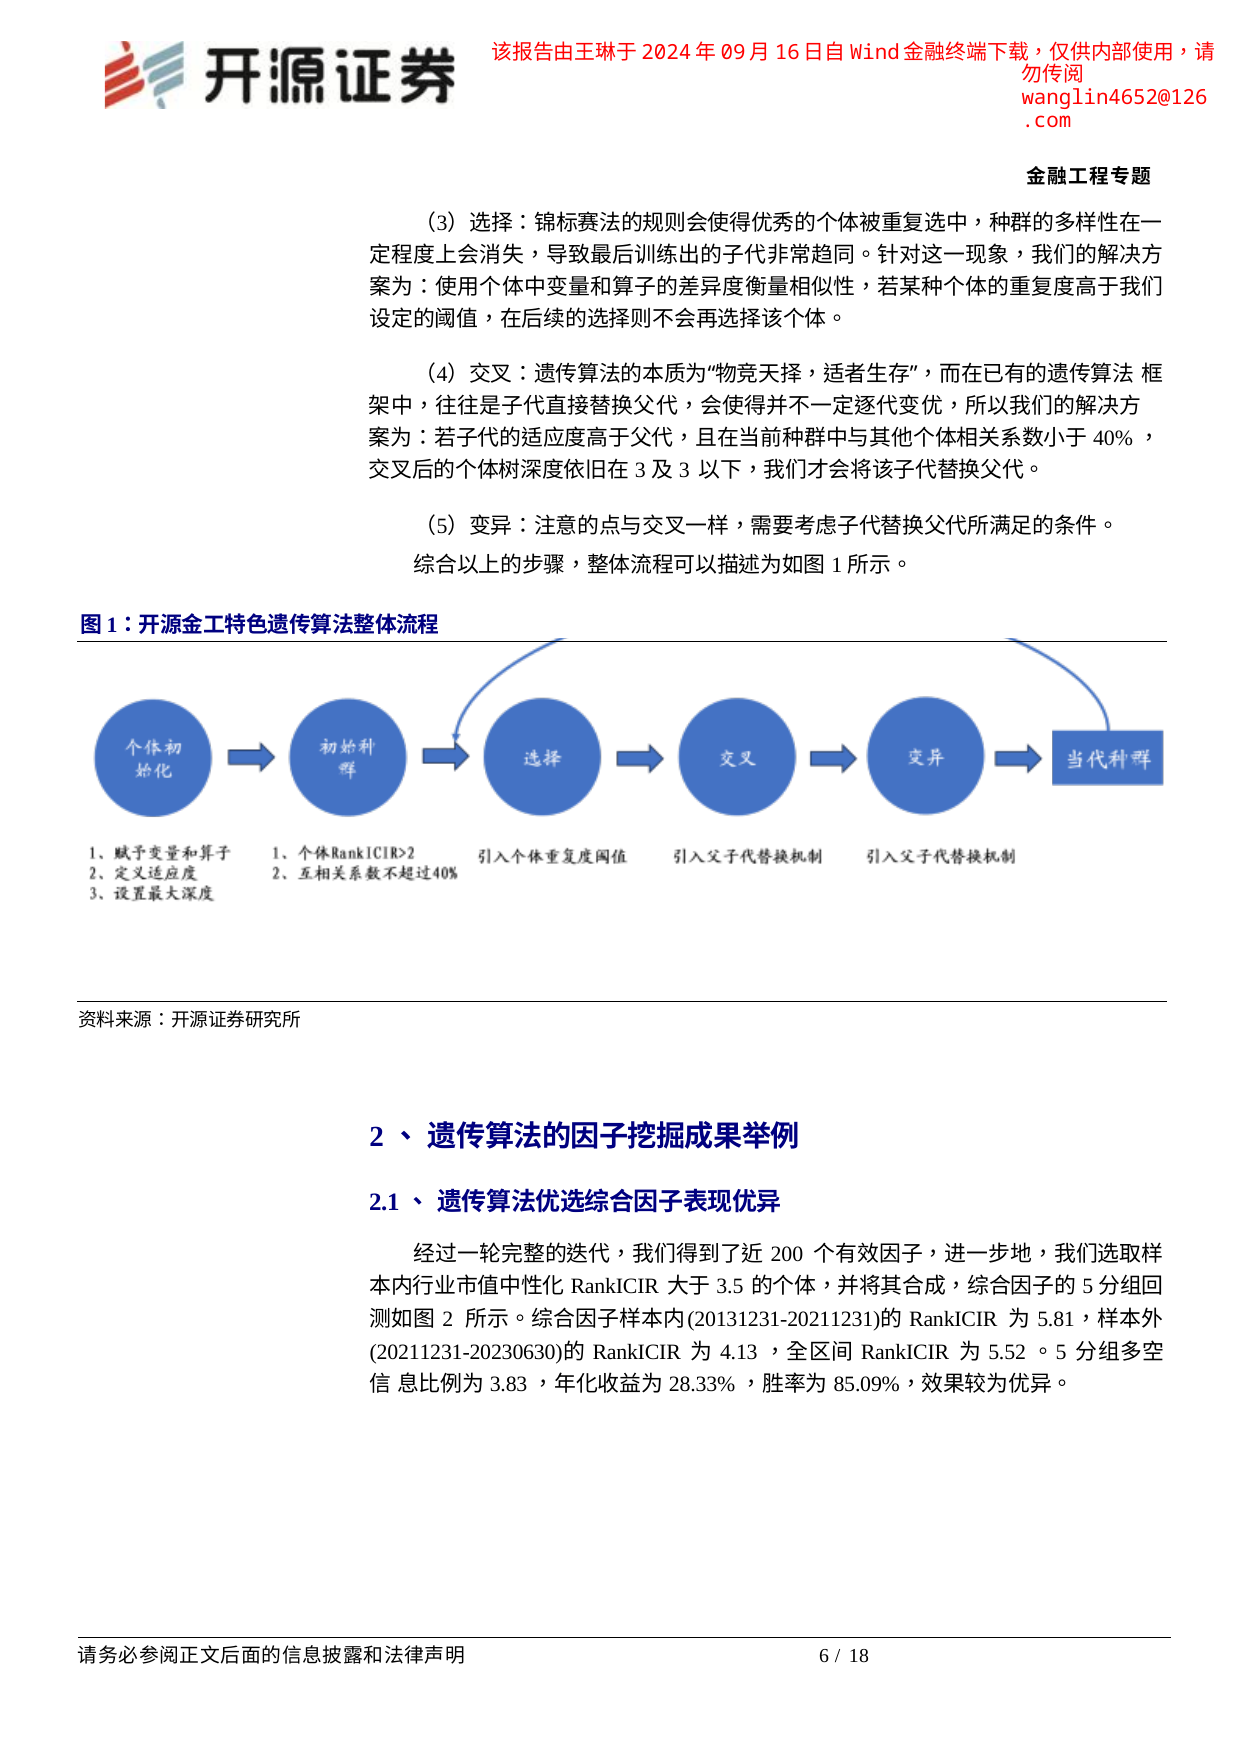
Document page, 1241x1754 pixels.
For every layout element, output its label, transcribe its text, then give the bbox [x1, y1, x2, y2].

text （3）选择：锦标赛法的规则会使得优秀的个体被重复选中，种群的多样性在一 定程度上会消失，导致最后训练出的子代非常趋同。针对这一现象，我们的解决方 案为：使用个体中变量和算子的差异度衡量相似性，若某种个体的重复度高于我们 设定的阈值，在后续的选择则不会再选择该个体。 [369, 206, 1164, 332]
text 经过一轮完整的迭代，我们得到了近 200 个有效因子，进一步地，我们选取样 本内行业市值中性化 RankICIR 大于 3.5 的个体，并将其合成，综合因子的 5 分组回 测如图 2 所示。综合因子样本内(20131231-20211231)的 RankICIR 为 5.81，样本外 (20211231-20230630)的 RankICIR 为 4.13 ，全区间 RankICIR 为 5.52 。5 分组多空信 息比例为 3.83 ，年化收益为 28.33% ，胜率为 85.09%，效果较为优异。 [369, 1237, 1164, 1398]
text 金融工程专题 [78, 164, 1219, 189]
text （5）变异：注意的点与交叉一样，需要考虑子代替换父代所满足的条件。 综合以上的步骤，整体流程可以描述为如图 1 所示。 [414, 510, 1121, 578]
picture [104, 41, 455, 109]
text 2.1 、 遗传算法优选综合因子表现优异 [369, 1186, 1219, 1216]
picture [89, 642, 1165, 903]
text 该报告由王琳于2024年09月16日自Wind金融终端下载，仅供内部使用，请勿传阅 wanglin4652@126.com [491, 41, 1219, 134]
text 资料来源：开源证券研究所 [78, 1008, 1219, 1031]
text （4）交叉：遗传算法的本质为“物竞天择，适者生存”，而在已有的遗传算法 框架中，往往是子代直接替换父代，会使得并不一定逐代变优，所以我们的解决方 案为：若子代的适应度高于父代，且在当前种群中与其他个体相关系数小于 40% ， 交叉后的个体树深度依旧在 3 及 3 以下，我们才会将该子代替换父代。 [369, 358, 1163, 484]
text 2 、 遗传算法的因子挖掘成果举例 [369, 1118, 1219, 1153]
text 图1：开源金工特色遗传算法整体流程 [80, 611, 1219, 638]
